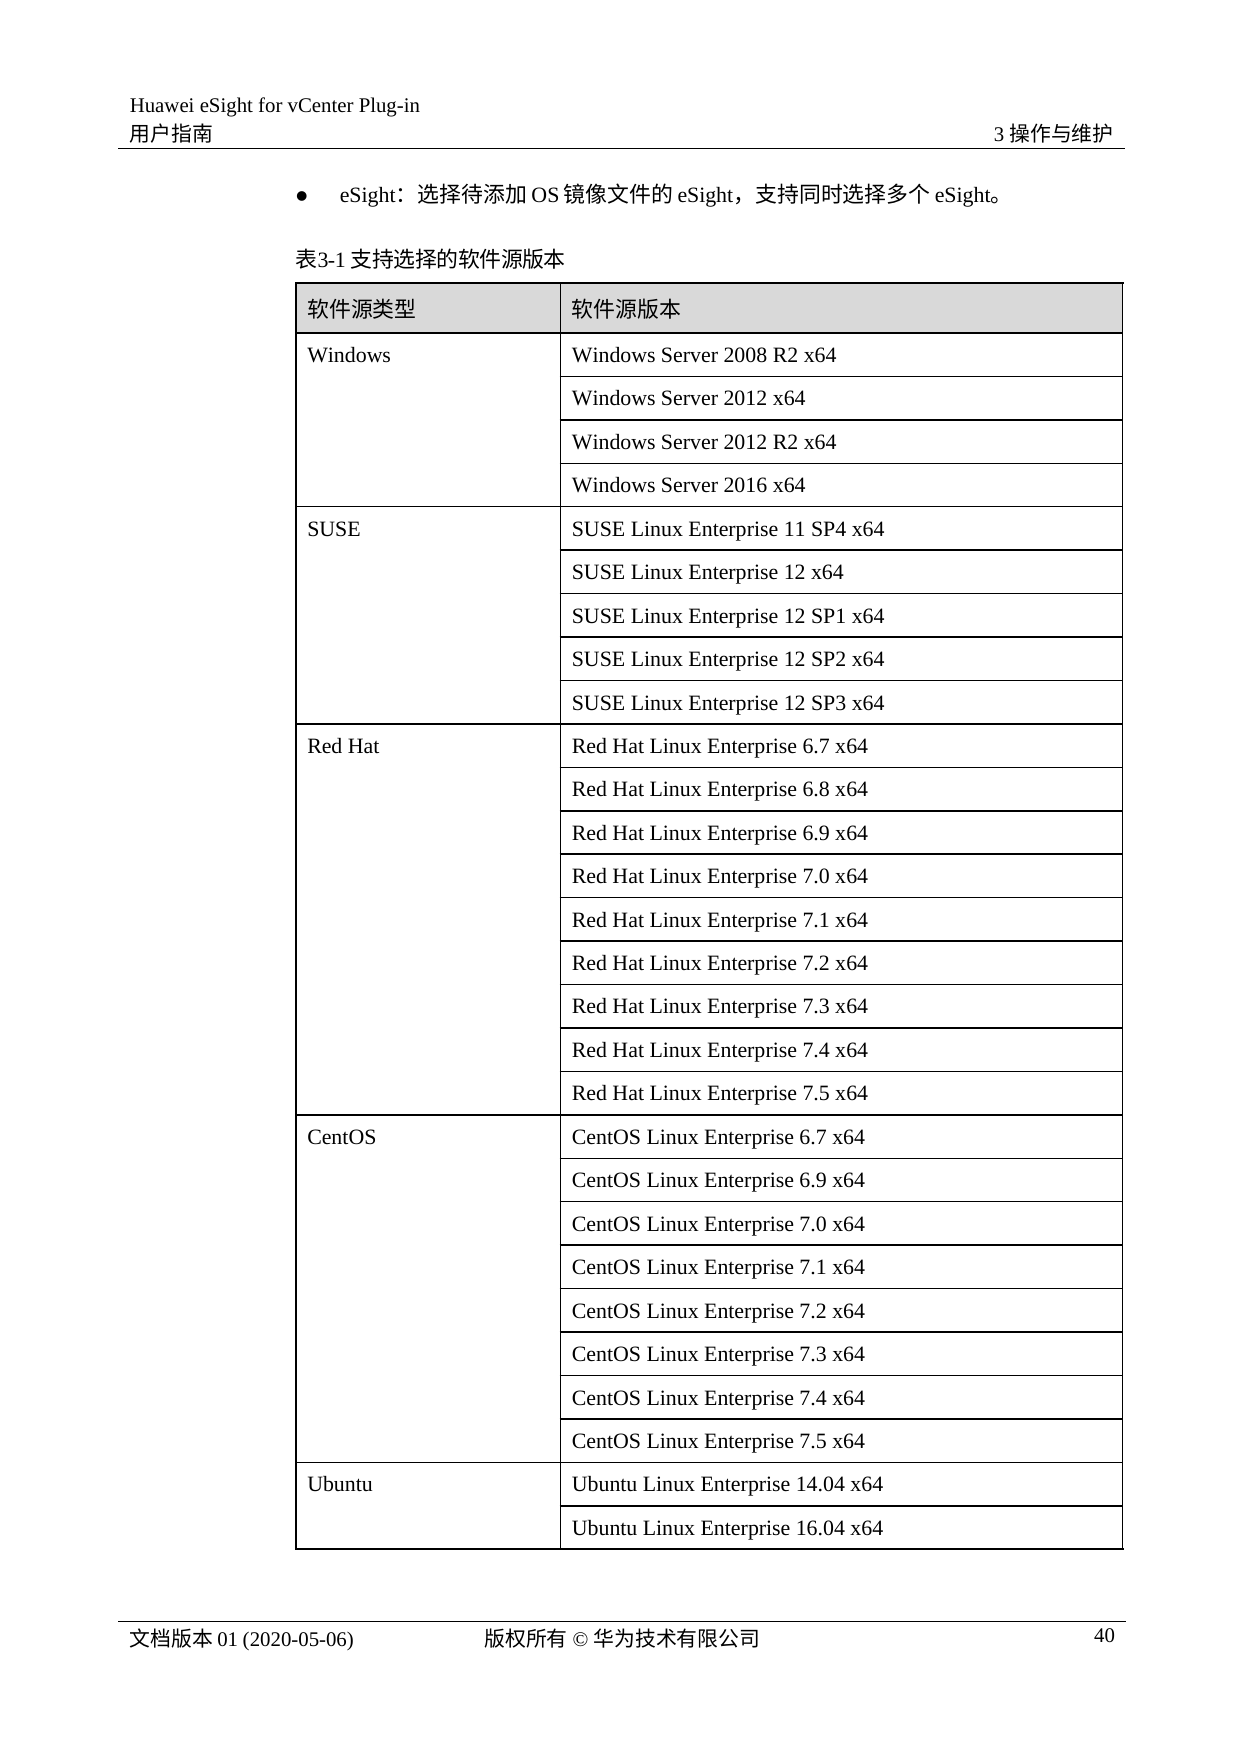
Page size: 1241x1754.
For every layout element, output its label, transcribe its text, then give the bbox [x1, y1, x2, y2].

table_cell Ubuntu [297, 1463, 560, 1548]
table_cell CentOS Linux Enterprise 6.9 x64 [561, 1159, 1122, 1201]
table_cell Red Hat Linux Enterprise 7.4 x64 [561, 1029, 1122, 1071]
list eSight：选择待添加OS镜像文件的eSight，支持同时选择多个eSight。 [295, 177, 1122, 209]
table_cell Red Hat Linux Enterprise 7.5 x64 [561, 1072, 1122, 1114]
table_cell CentOS [297, 1116, 560, 1461]
table_cell Red Hat Linux Enterprise 6.9 x64 [561, 812, 1122, 853]
table_cell SUSE Linux Enterprise 12 SP3 x64 [561, 681, 1122, 723]
table_cell CentOS Linux Enterprise 7.5 x64 [561, 1420, 1122, 1461]
table_cell Windows [297, 334, 560, 506]
table_cell CentOS Linux Enterprise 7.1 x64 [561, 1246, 1122, 1288]
table_cell CentOS Linux Enterprise 7.2 x64 [561, 1289, 1122, 1331]
table_cell Windows Server 2012 R2 x64 [561, 421, 1122, 462]
table_cell Windows Server 2008 R2 x64 [561, 334, 1122, 376]
table_cell SUSE Linux Enterprise 12 SP2 x64 [561, 638, 1122, 679]
table_cell Ubuntu Linux Enterprise 14.04 x64 [561, 1463, 1122, 1505]
table_cell Red Hat Linux Enterprise 7.1 x64 [561, 898, 1122, 940]
table_cell CentOS Linux Enterprise 7.4 x64 [561, 1376, 1122, 1418]
table_header 软件源类型 [297, 284, 560, 332]
table_cell CentOS Linux Enterprise 7.3 x64 [561, 1333, 1122, 1374]
table_cell SUSE Linux Enterprise 12 SP1 x64 [561, 594, 1122, 636]
table_cell CentOS Linux Enterprise 6.7 x64 [561, 1116, 1122, 1157]
table_cell Red Hat Linux Enterprise 7.2 x64 [561, 942, 1122, 984]
table_cell Red Hat Linux Enterprise 6.8 x64 [561, 768, 1122, 810]
table_cell Red Hat [297, 725, 560, 1114]
table_cell Red Hat Linux Enterprise 7.3 x64 [561, 985, 1122, 1027]
table_cell SUSE Linux Enterprise 12 x64 [561, 551, 1122, 593]
table_cell Red Hat Linux Enterprise 6.7 x64 [561, 725, 1122, 766]
table_header 软件源版本 [561, 284, 1122, 332]
table_cell Ubuntu Linux Enterprise 16.04 x64 [561, 1507, 1122, 1548]
table_cell Windows Server 2016 x64 [561, 464, 1122, 506]
table_cell Red Hat Linux Enterprise 7.0 x64 [561, 855, 1122, 897]
table_cell Windows Server 2012 x64 [561, 377, 1122, 419]
table_cell SUSE [297, 507, 560, 723]
table_cell SUSE Linux Enterprise 11 SP4 x64 [561, 507, 1122, 549]
table_cell CentOS Linux Enterprise 7.0 x64 [561, 1202, 1122, 1244]
text 支持选择的软件源版本 [295, 242, 1122, 274]
